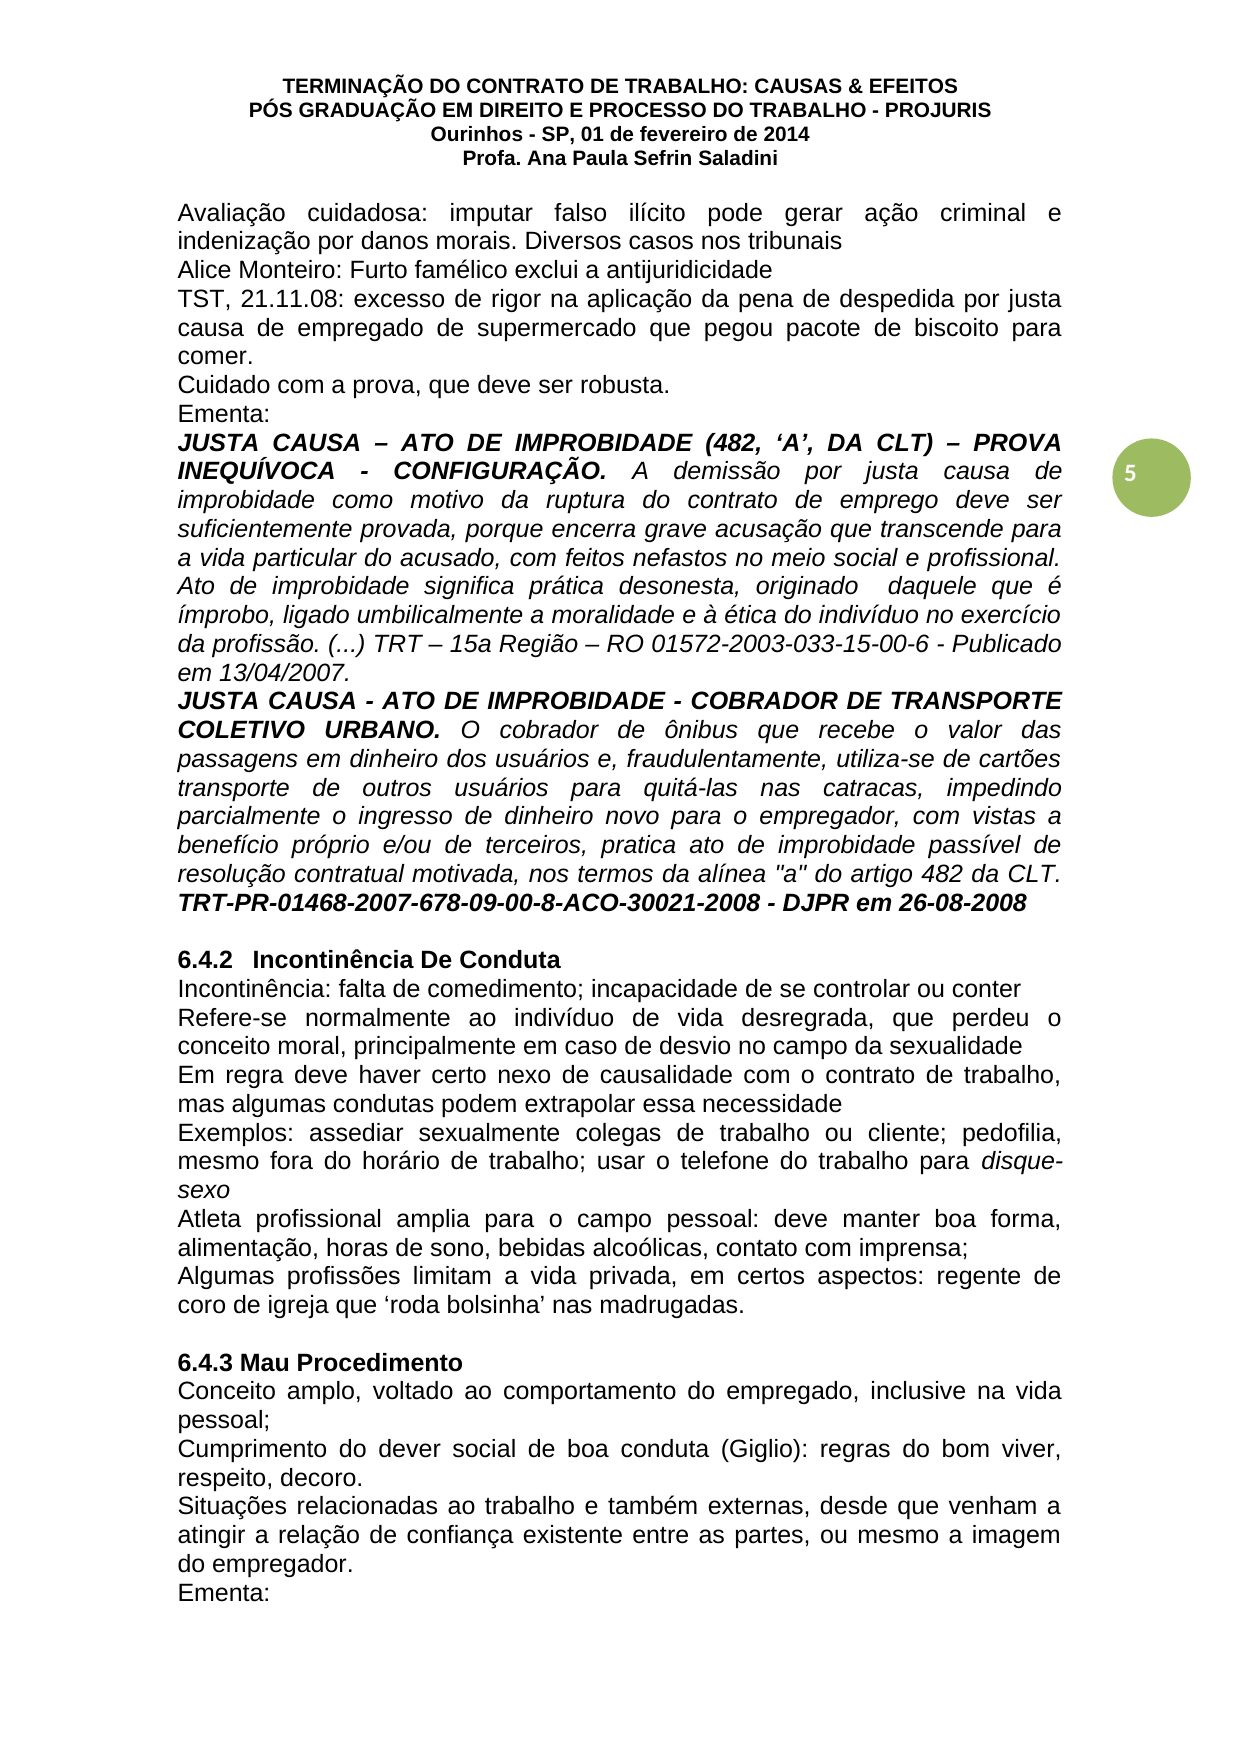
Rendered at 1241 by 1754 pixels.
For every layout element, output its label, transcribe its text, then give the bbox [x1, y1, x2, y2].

text Exemplos: assediar sexualmente colegas de trabalho ou cliente; pedofilia, mesmo fora do horário de trabalho; usar o telefone do trabalho para disque-sexo [177, 1118, 1063, 1204]
text Refere-se normalmente ao indivíduo de vida desregrada, que perdeu o conceito moral, principalmente em caso de desvio no campo da sexualidade [177, 1003, 1063, 1060]
text JUSTA CAUSA – ATO DE IMPROBIDADE (482, ‘A’, DA CLT) – PROVA INEQUÍVOCA - CONFIGURAÇÃO. A demissão por justa causa de improbidade como motivo da ruptura do contrato de emprego deve ser suficientemente provada, porque encerra grave acusação que transcende para a vida particular do acusado, com feitos nefastos no meio social e profissional. Ato de improbidade significa prática desonesta, originado daquele que é ímprobo, ligado umbilicalmente a moralidade e à ética do indivíduo no exercício da profissão. (...) TRT – 15a Região – RO 01572-2003-033-15-00-6 - Publicado em 13/04/2007. [177, 428, 1063, 686]
text TST, 21.11.08: excesso de rigor na aplicação da pena de despedida por justa causa de empregado de supermercado que pegou pacote de biscoito para comer. [177, 284, 1063, 370]
text Algumas profissões limitam a vida privada, em certos aspectos: regente de coro de igreja que ‘roda bolsinha’ nas madrugadas. [177, 1261, 1063, 1319]
text Ementa: [177, 1578, 1063, 1606]
text Incontinência: falta de comedimento; incapacidade de se controlar ou conter [177, 974, 1063, 1003]
text Atleta profissional amplia para o campo pessoal: deve manter boa forma, alimentação, horas de sono, bebidas alcoólicas, contato com imprensa; [177, 1204, 1063, 1261]
text Ementa: [177, 399, 1063, 428]
text Avaliação cuidadosa: imputar falso ilícito pode gerar ação criminal e indenização por danos morais. Diversos casos nos tribunais [177, 198, 1063, 255]
text Cumprimento do dever social de boa conduta (Giglio): regras do bom viver, respeito, decoro. [177, 1434, 1063, 1491]
text JUSTA CAUSA - ATO DE IMPROBIDADE - COBRADOR DE TRANSPORTE COLETIVO URBANO. O cobrador de ônibus que recebe o valor das passagens em dinheiro dos usuários e, fraudulentamente, utiliza-se de cartões transporte de outros usuários para quitá-las nas catracas, impedindo parcialmente o ingresso de dinheiro novo para o empregador, com vistas a benefício próprio e/ou de terceiros, pratica ato de improbidade passível de resolução contratual motivada, nos termos da alínea "a" do artigo 482 da CLT. TRT-PR-01468-2007-678-09-00-8-ACO-30021-2008 - DJPR em 26-08-2008 [177, 686, 1063, 916]
text Alice Monteiro: Furto famélico exclui a antijuridicidade [177, 255, 1063, 284]
text Cuidado com a prova, que deve ser robusta. [177, 370, 1063, 399]
text Situações relacionadas ao trabalho e também externas, desde que venham a atingir a relação de confiança existente entre as partes, ou mesmo a imagem do empregador. [177, 1491, 1063, 1578]
text 6.4.3 Mau Procedimento [177, 1348, 1063, 1376]
text Em regra deve haver certo nexo de causalidade com o contrato de trabalho, mas algumas condutas podem extrapolar essa necessidade [177, 1060, 1063, 1118]
list Incontinência De Conduta [177, 945, 1063, 974]
text Conceito amplo, voltado ao comportamento do empregado, inclusive na vida pessoal; [177, 1376, 1063, 1434]
